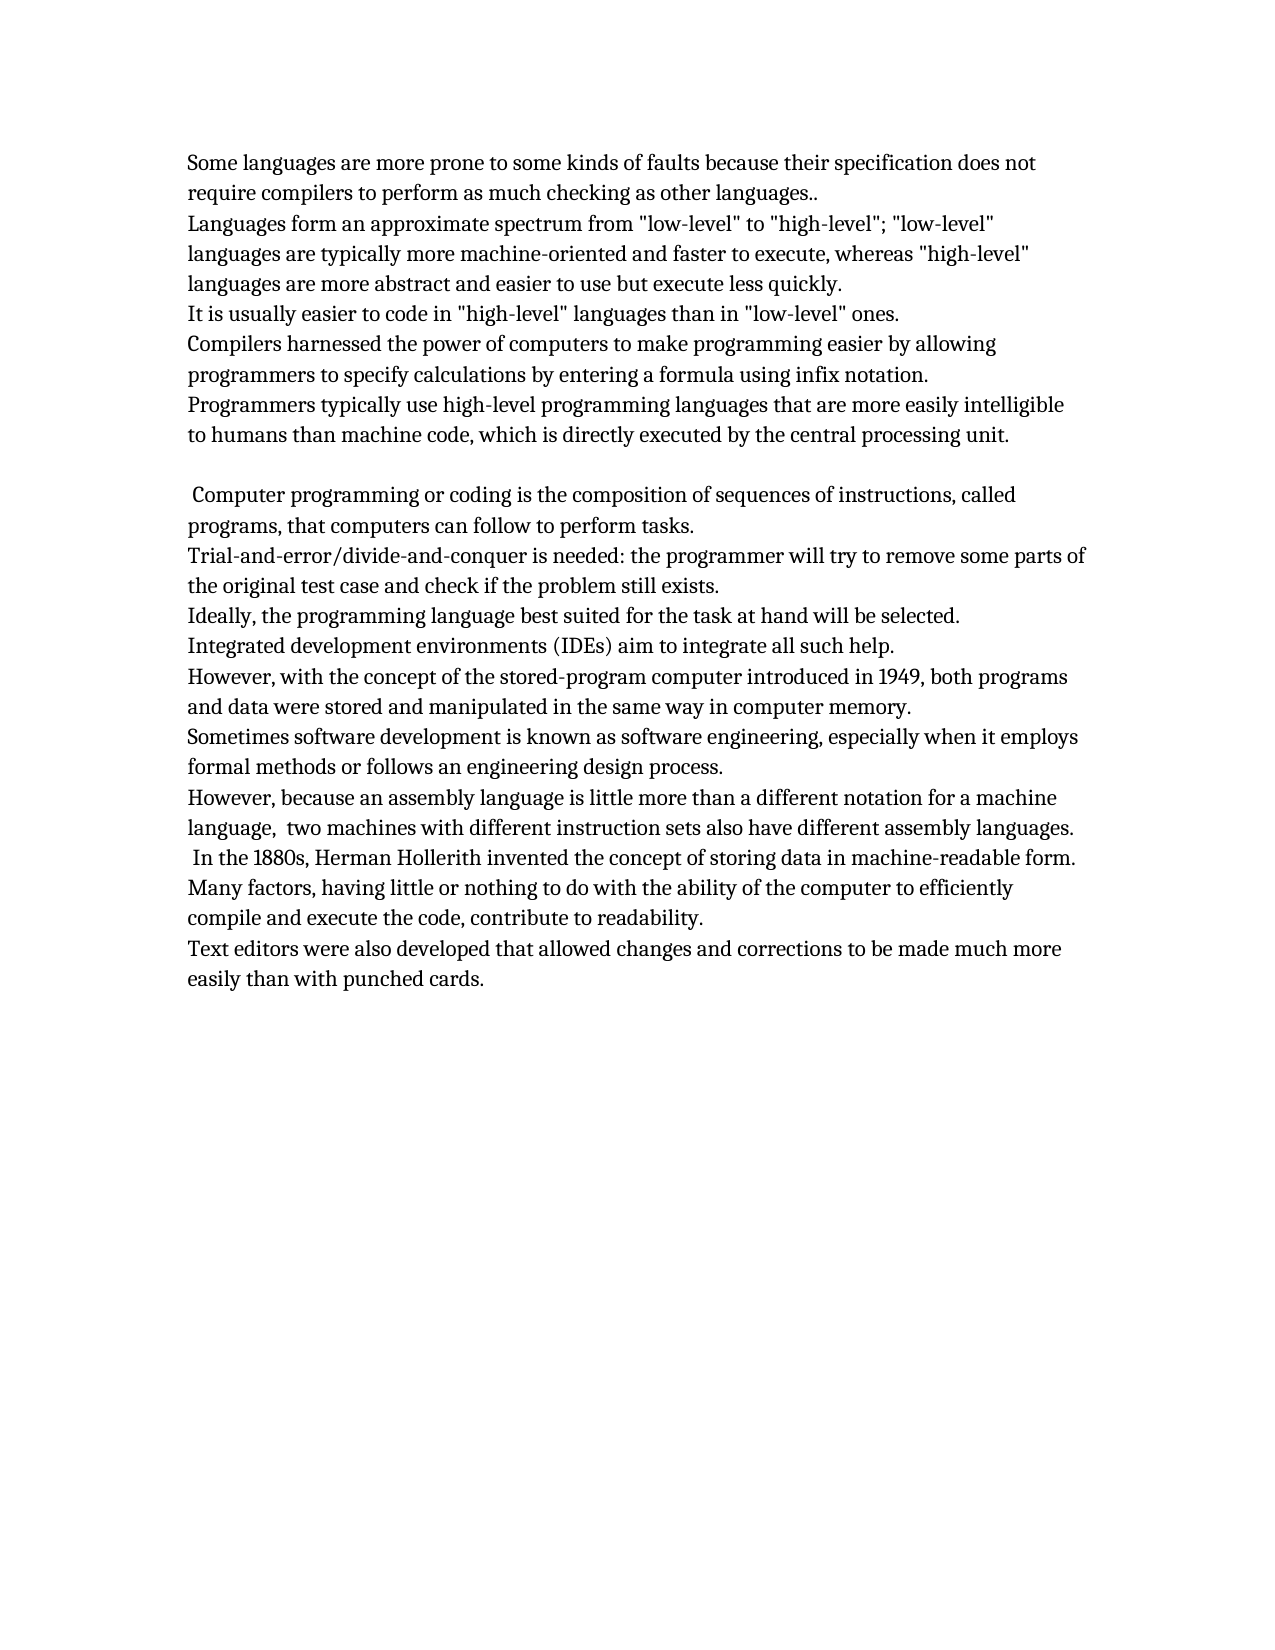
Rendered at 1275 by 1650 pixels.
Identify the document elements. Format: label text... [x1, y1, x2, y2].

text Some languages are more prone to some kinds of faults because their specification does not require compilers to perform as much checking as other languages.. Languages form an approximate spectrum from "low-level" to "high-level"; "low-level" languages are typically more machine-oriented and faster to execute, whereas "high-level" languages are more abstract and easier to use but execute less quickly. It is usually easier to code in "high-level" languages than in "low-level" ones. Compilers harnessed the power of computers to make programming easier by allowing programmers to specify calculations by entering a formula using infix notation. Programmers typically use high-level programming languages that are more easily intelligible to humans than machine code, which is directly executed by the central processing unit. Computer programming or coding is the composition of sequences of instructions, called programs, that computers can follow to perform tasks. Trial-and-error/divide-and-conquer is needed: the programmer will try to remove some parts of the original test case and check if the problem still exists. Ideally, the programming language best suited for the task at hand will be selected. Integrated development environments (IDEs) aim to integrate all such help. However, with the concept of the stored-program computer introduced in 1949, both programs and data were stored and manipulated in the same way in computer memory. Sometimes software development is known as software engineering, especially when it employs formal methods or follows an engineering design process. However, because an assembly language is little more than a different notation for a machine language, two machines with different instruction sets also have different assembly languages. In the 1880s, Herman Hollerith invented the concept of storing data in machine-readable form. Many factors, having little or nothing to do with the ability of the computer to efficiently compile and execute the code, contribute to readability. Text editors were also developed that allowed changes and corrections to be made much more easily than with punched cards. [187, 150, 1087, 992]
